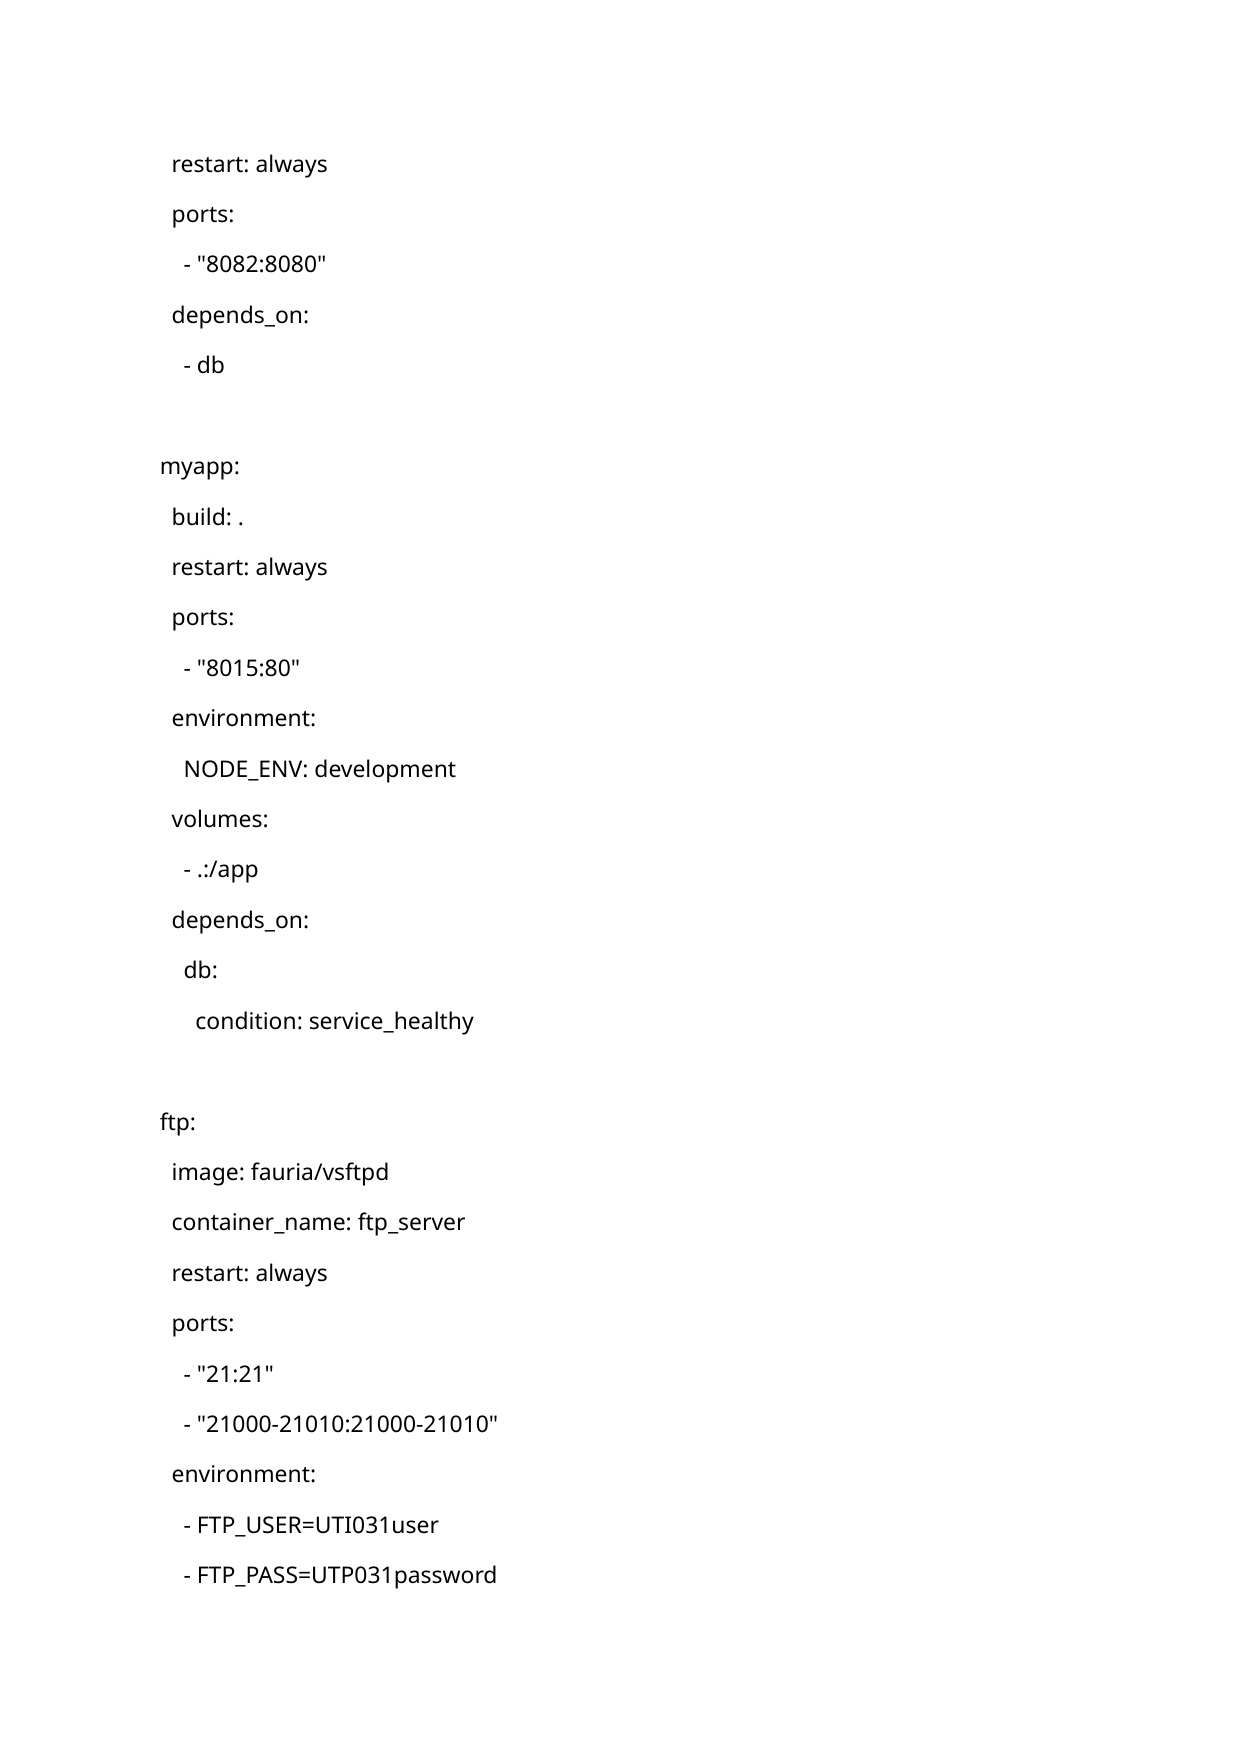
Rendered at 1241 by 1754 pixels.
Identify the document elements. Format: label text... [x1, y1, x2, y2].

text ports: [148, 1307, 1093, 1338]
text - "8082:8080" [148, 248, 1093, 280]
text condition: service_healthy [148, 1005, 1093, 1036]
text ftp: [148, 1106, 1093, 1137]
text myapp: [148, 450, 1093, 481]
text restart: always [148, 1257, 1093, 1288]
text environment: [148, 1458, 1093, 1490]
text environment: [148, 702, 1093, 733]
text volumes: [148, 803, 1093, 834]
text ports: [148, 601, 1093, 633]
text - .:/app [148, 853, 1093, 885]
text - "21000-21010:21000-21010" [148, 1408, 1093, 1439]
text restart: always [148, 148, 1093, 179]
text container_name: ftp_server [148, 1206, 1093, 1238]
text - FTP_PASS=UTP031password [148, 1559, 1093, 1591]
text NODE_ENV: development [148, 753, 1093, 784]
text depends_on: [148, 299, 1093, 330]
text restart: always [148, 551, 1093, 582]
text - db [148, 349, 1093, 381]
text - FTP_USER=UTI031user [148, 1509, 1093, 1540]
text - "21:21" [148, 1358, 1093, 1389]
text build: . [148, 501, 1093, 532]
text image: fauria/vsftpd [148, 1156, 1093, 1187]
text - "8015:80" [148, 652, 1093, 683]
text db: [148, 954, 1093, 986]
text depends_on: [148, 904, 1093, 935]
text ports: [148, 198, 1093, 229]
